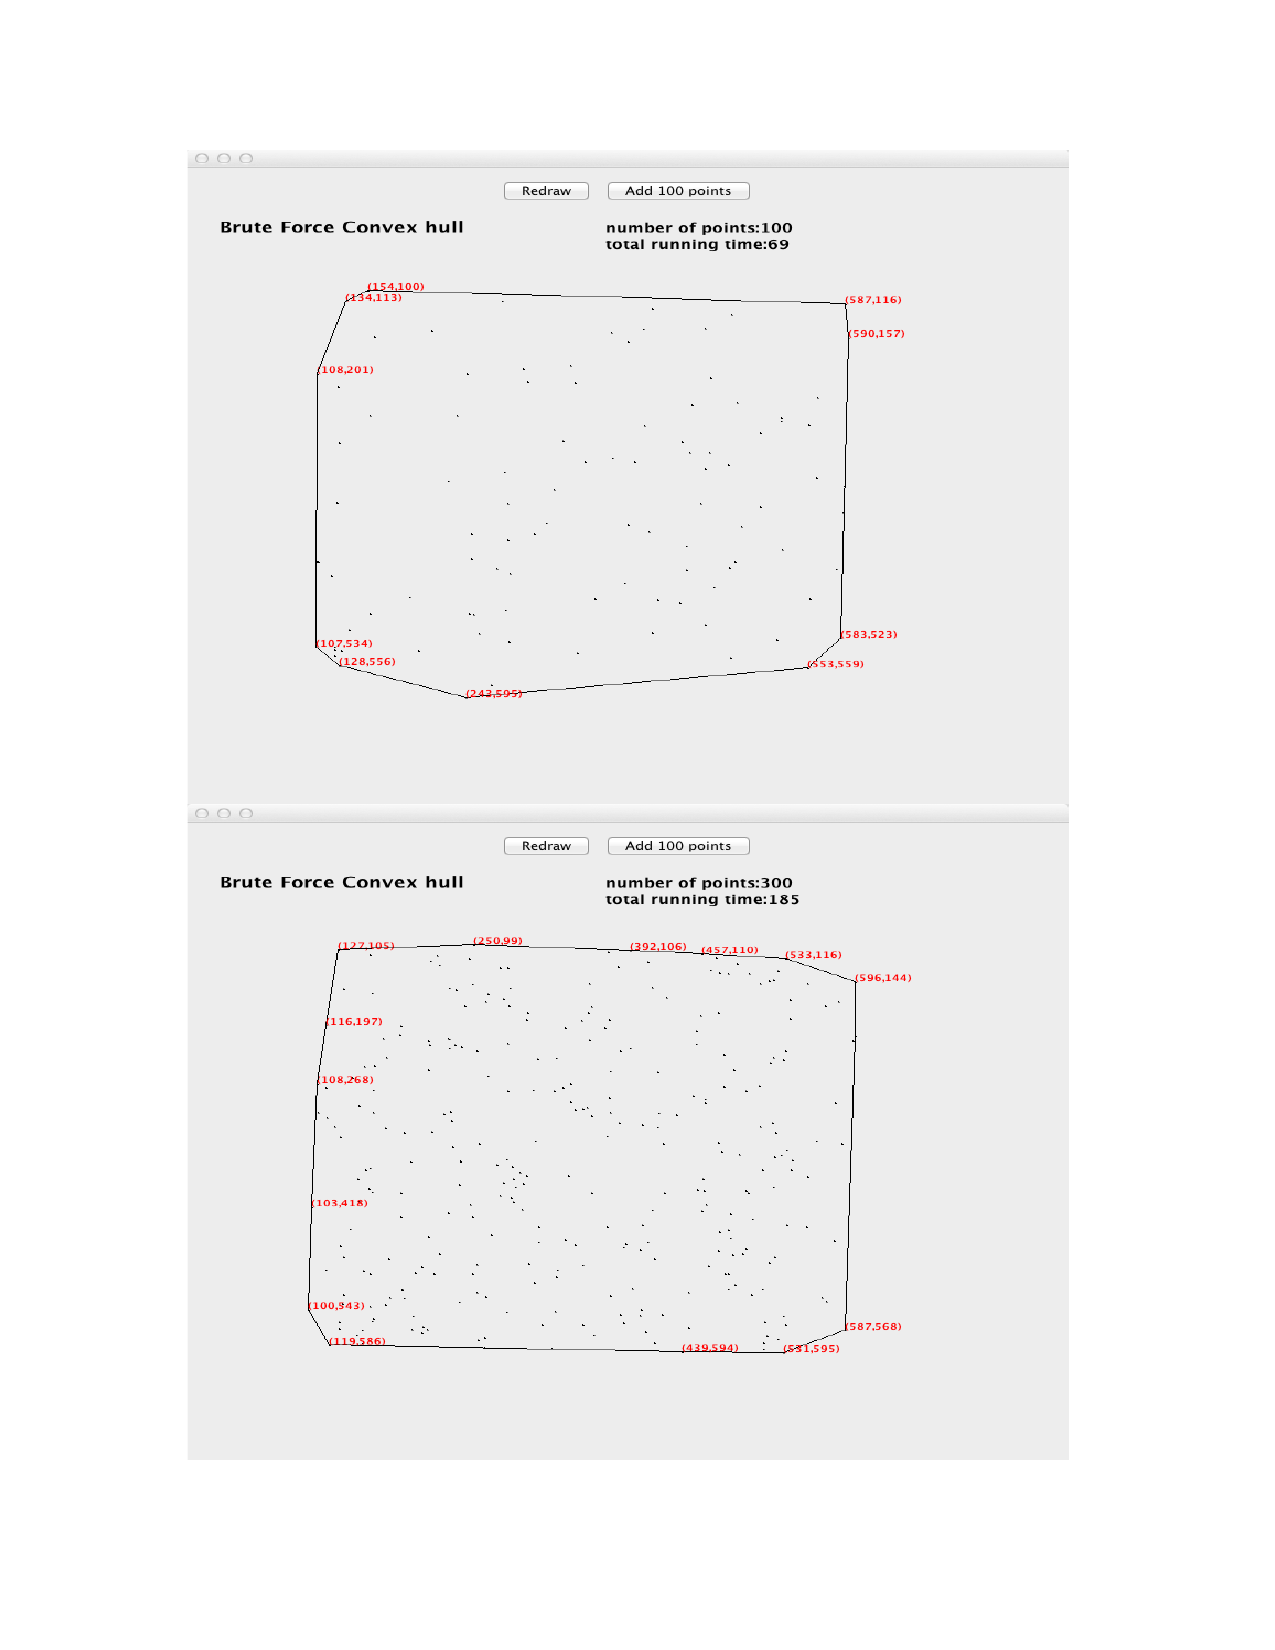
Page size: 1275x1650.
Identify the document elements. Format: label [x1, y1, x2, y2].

picture [187, 150, 1069, 1460]
